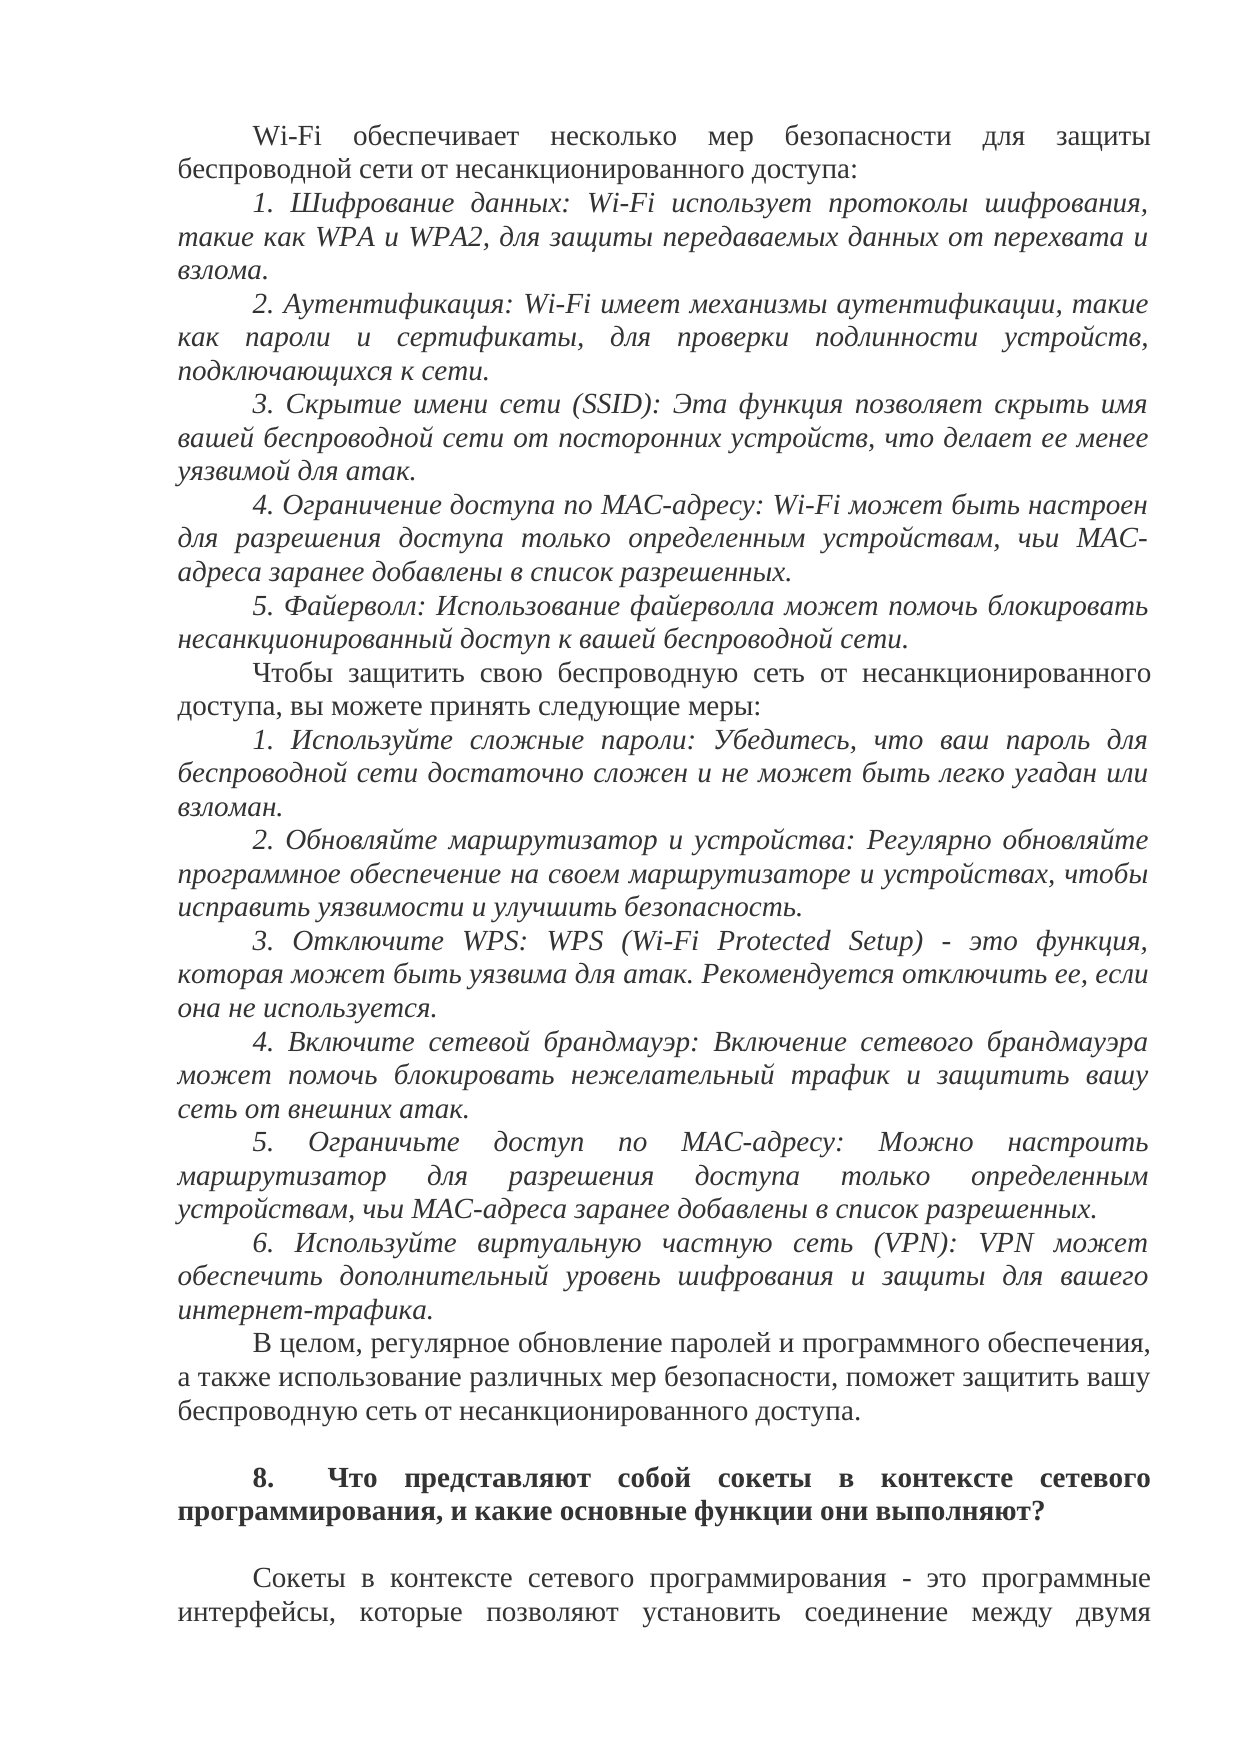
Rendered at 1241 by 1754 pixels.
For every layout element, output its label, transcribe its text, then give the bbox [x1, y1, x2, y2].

text Чтобы защитить свою беспроводную сеть от несанкционированного доступа, вы можете принять следующие меры: [177, 655, 1152, 722]
text 4. Ограничение доступа по MAC-адресу: Wi-Fi может быть настроен для разрешения доступа только определенным устройствам, чьи MAC-адреса заранее добавлены в список разрешенных. [177, 487, 1152, 588]
text В целом, регулярное обновление паролей и программного обеспечения, а также использование различных мер безопасности, поможет защитить вашу беспроводную сеть от несанкционированного доступа. [177, 1326, 1152, 1426]
text 5. Файерволл: Использование файерволла может помочь блокировать несанкционированный доступ к вашей беспроводной сети. [177, 588, 1152, 655]
text 5. Ограничьте доступ по MAC-адресу: Можно настроить маршрутизатор для разрешения доступа только определенным устройствам, чьи MAC-адреса заранее добавлены в список разрешенных. [177, 1124, 1152, 1225]
text 4. Включите сетевой брандмауэр: Включение сетевого брандмауэра может помочь блокировать нежелательный трафик и защитить вашу сеть от внешних атак. [177, 1024, 1152, 1124]
text Wi-Fi обеспечивает несколько мер безопасности для защиты беспроводной сети от несанкционированного доступа: [177, 118, 1152, 185]
text 1. Шифрование данных: Wi-Fi использует протоколы шифрования, такие как WPA и WPA2, для защиты передаваемых данных от перехвата и взлома. [177, 185, 1152, 286]
list Что представляют собой сокеты в контексте сетевого программирования, и какие основные функции они выполняют? [177, 1460, 1152, 1527]
text 3. Отключите WPS: WPS (Wi-Fi Protected Setup) - это функция, которая может быть уязвима для атак. Рекомендуется отключить ее, если она не используется. [177, 923, 1152, 1024]
text 6. Используйте виртуальную частную сеть (VPN): VPN может обеспечить дополнительный уровень шифрования и защиты для вашего интернет-трафика. [177, 1225, 1152, 1326]
text 1. Используйте сложные пароли: Убедитесь, что ваш пароль для беспроводной сети достаточно сложен и не может быть легко угадан или взломан. [177, 722, 1152, 822]
text 2. Обновляйте маршрутизатор и устройства: Регулярно обновляйте программное обеспечение на своем маршрутизаторе и устройствах, чтобы исправить уязвимости и улучшить безопасность. [177, 822, 1152, 923]
text 2. Аутентификация: Wi-Fi имеет механизмы аутентификации, такие как пароли и сертификаты, для проверки подлинности устройств, подключающихся к сети. [177, 286, 1152, 386]
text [177, 1560, 1152, 1627]
text 3. Скрытие имени сети (SSID): Эта функция позволяет скрыть имя вашей беспроводной сети от посторонних устройств, что делает ее менее уязвимой для атак. [177, 386, 1152, 487]
